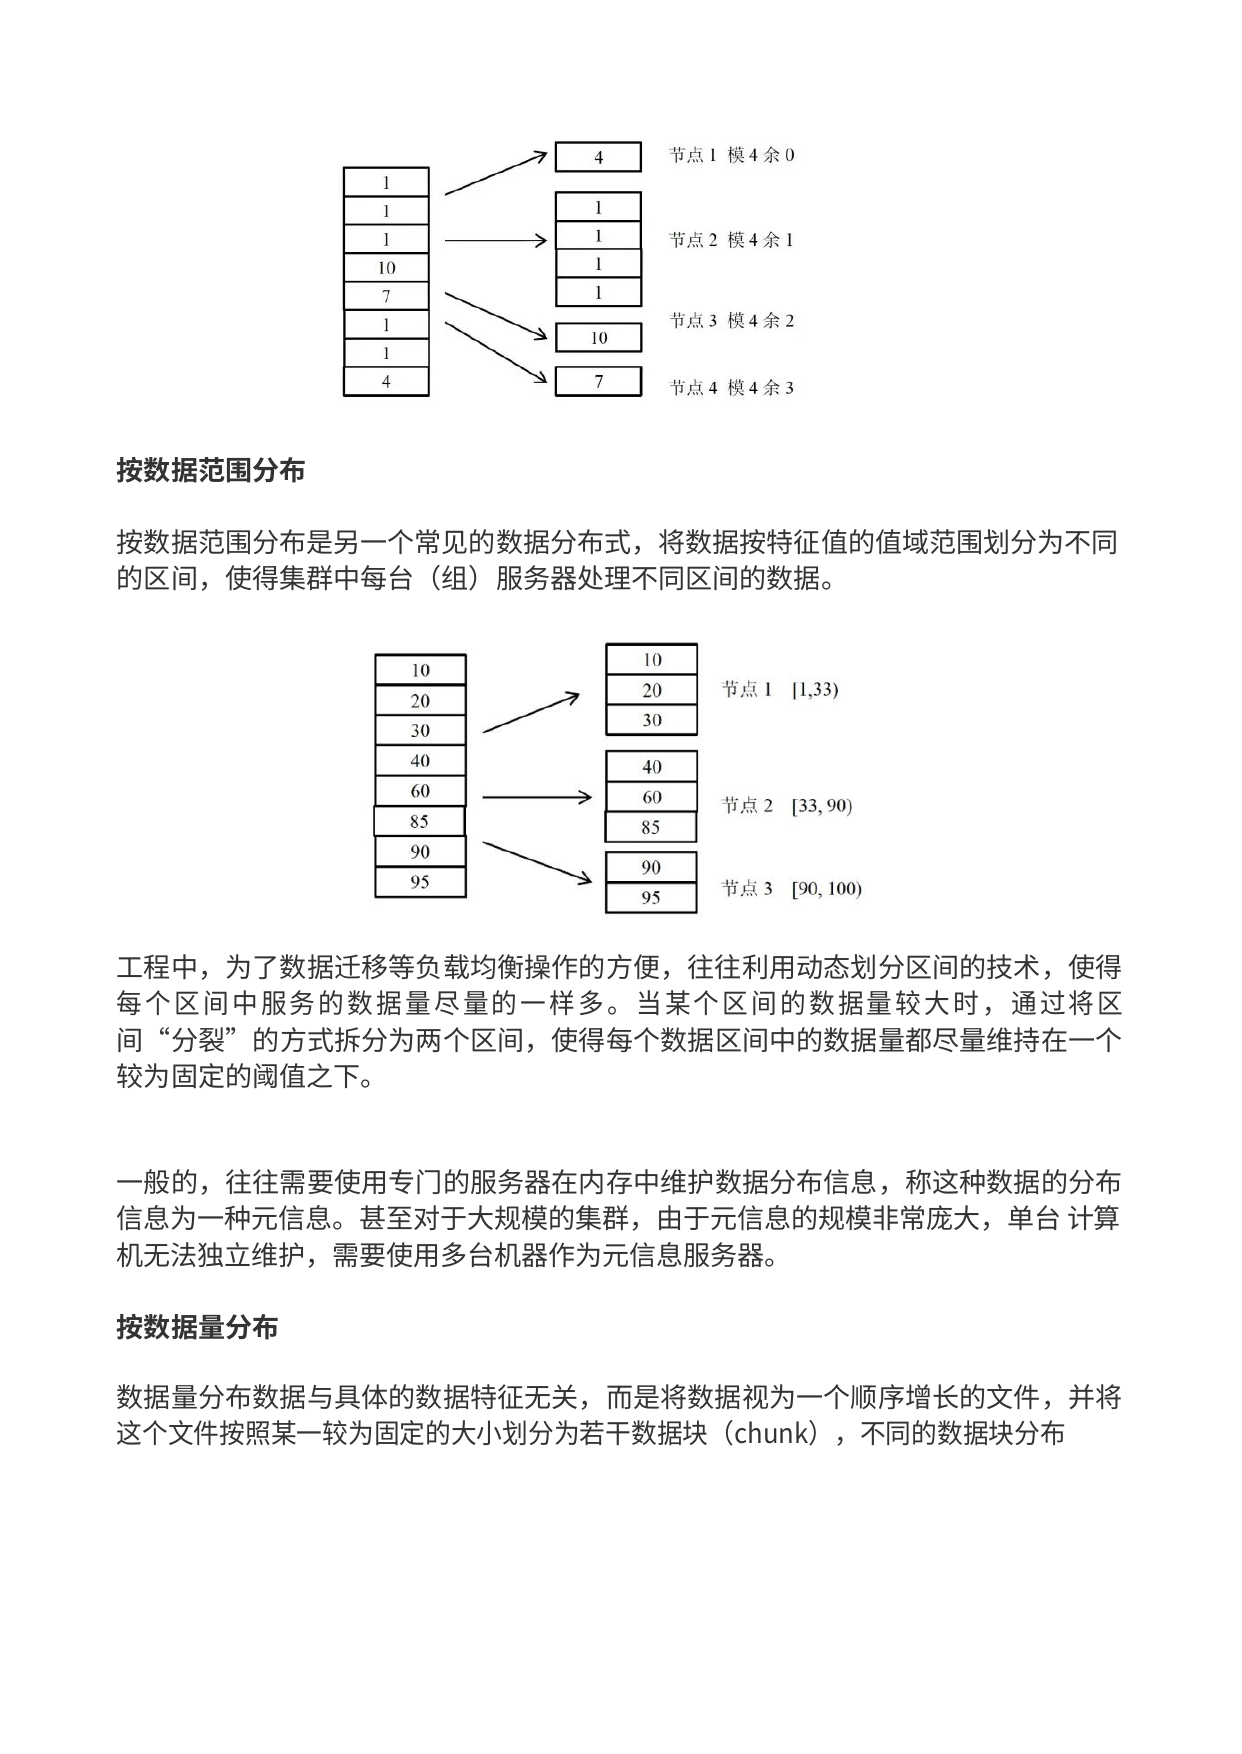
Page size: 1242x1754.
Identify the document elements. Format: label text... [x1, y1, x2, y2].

subtitle 按数据范围分布 [117, 449, 1137, 488]
text 数据量分布数据与具体的数据特征无关，而是将数据视为一个顺序增长的文件，并将这个文件按照某一较为固定的大小划分为若干数据块（chunk），不同的数据块分布 [117, 1379, 1124, 1452]
text 按数据范围分布是另一个常见的数据分布式，将数据按特征值的值域范围划分为不同的区间，使得集群中每台（组）服务器处理不同区间的数据。 [117, 523, 1124, 597]
text 一般的，往往需要使用专门的服务器在内存中维护数据分布信息，称这种数据的分布信息为一种元信息。甚至对于大规模的集群，由于元信息的规模非常庞大，单台 计算机无法独立维护，需要使用多台机器作为元信息服务器。 [117, 1163, 1124, 1273]
text 工程中，为了数据迁移等负载均衡操作的方便，往往利用动态划分区间的技术，使得每个区间中服务的数据量尽量的一样多。当某个区间的数据量较大时，通过将区 间“分裂”的方式拆分为两个区间，使得每个数据区间中的数据量都尽量维持在一个较为固定的阈值之下。 [117, 948, 1125, 1094]
subtitle 按数据量分布 [117, 1306, 1137, 1345]
picture [366, 640, 867, 919]
picture [338, 140, 803, 408]
